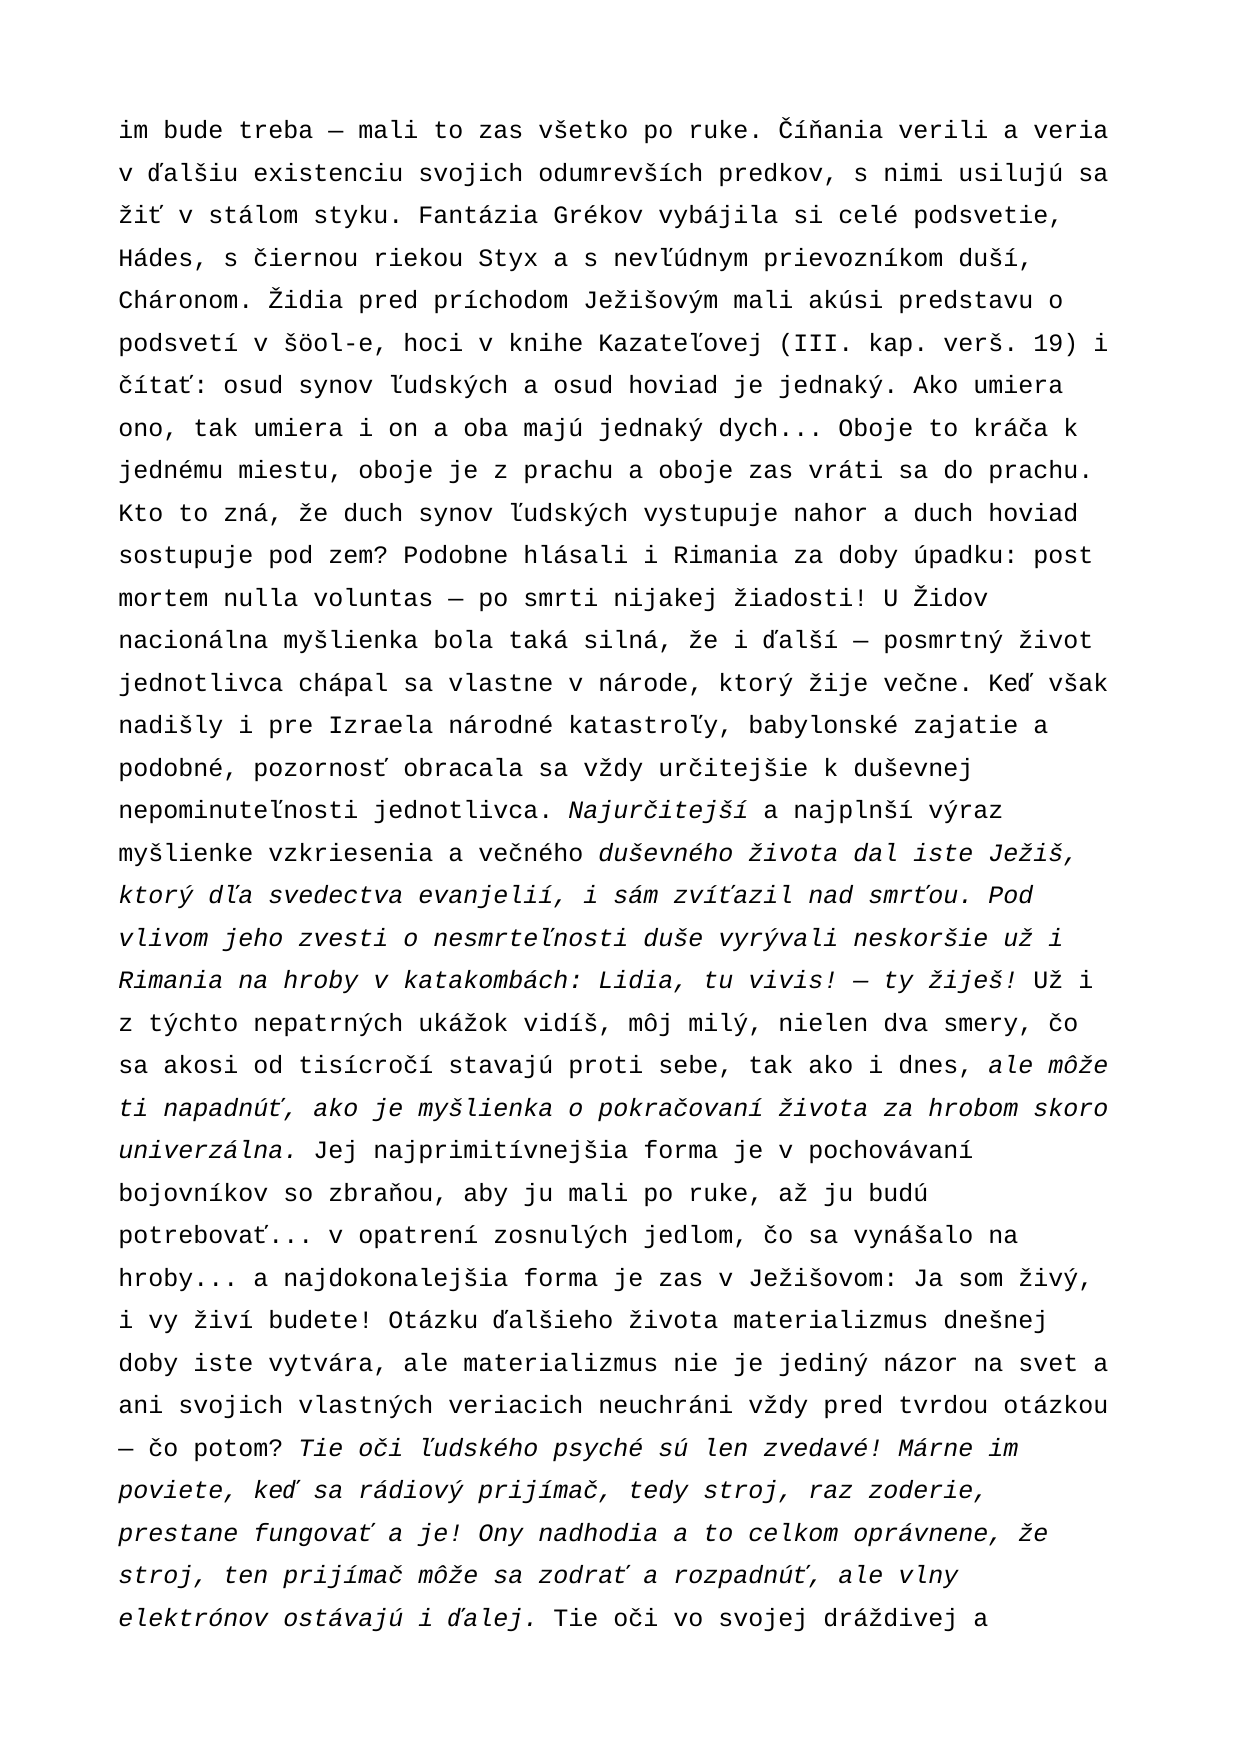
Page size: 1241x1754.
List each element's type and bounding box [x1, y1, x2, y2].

text [118, 118, 1122, 1634]
